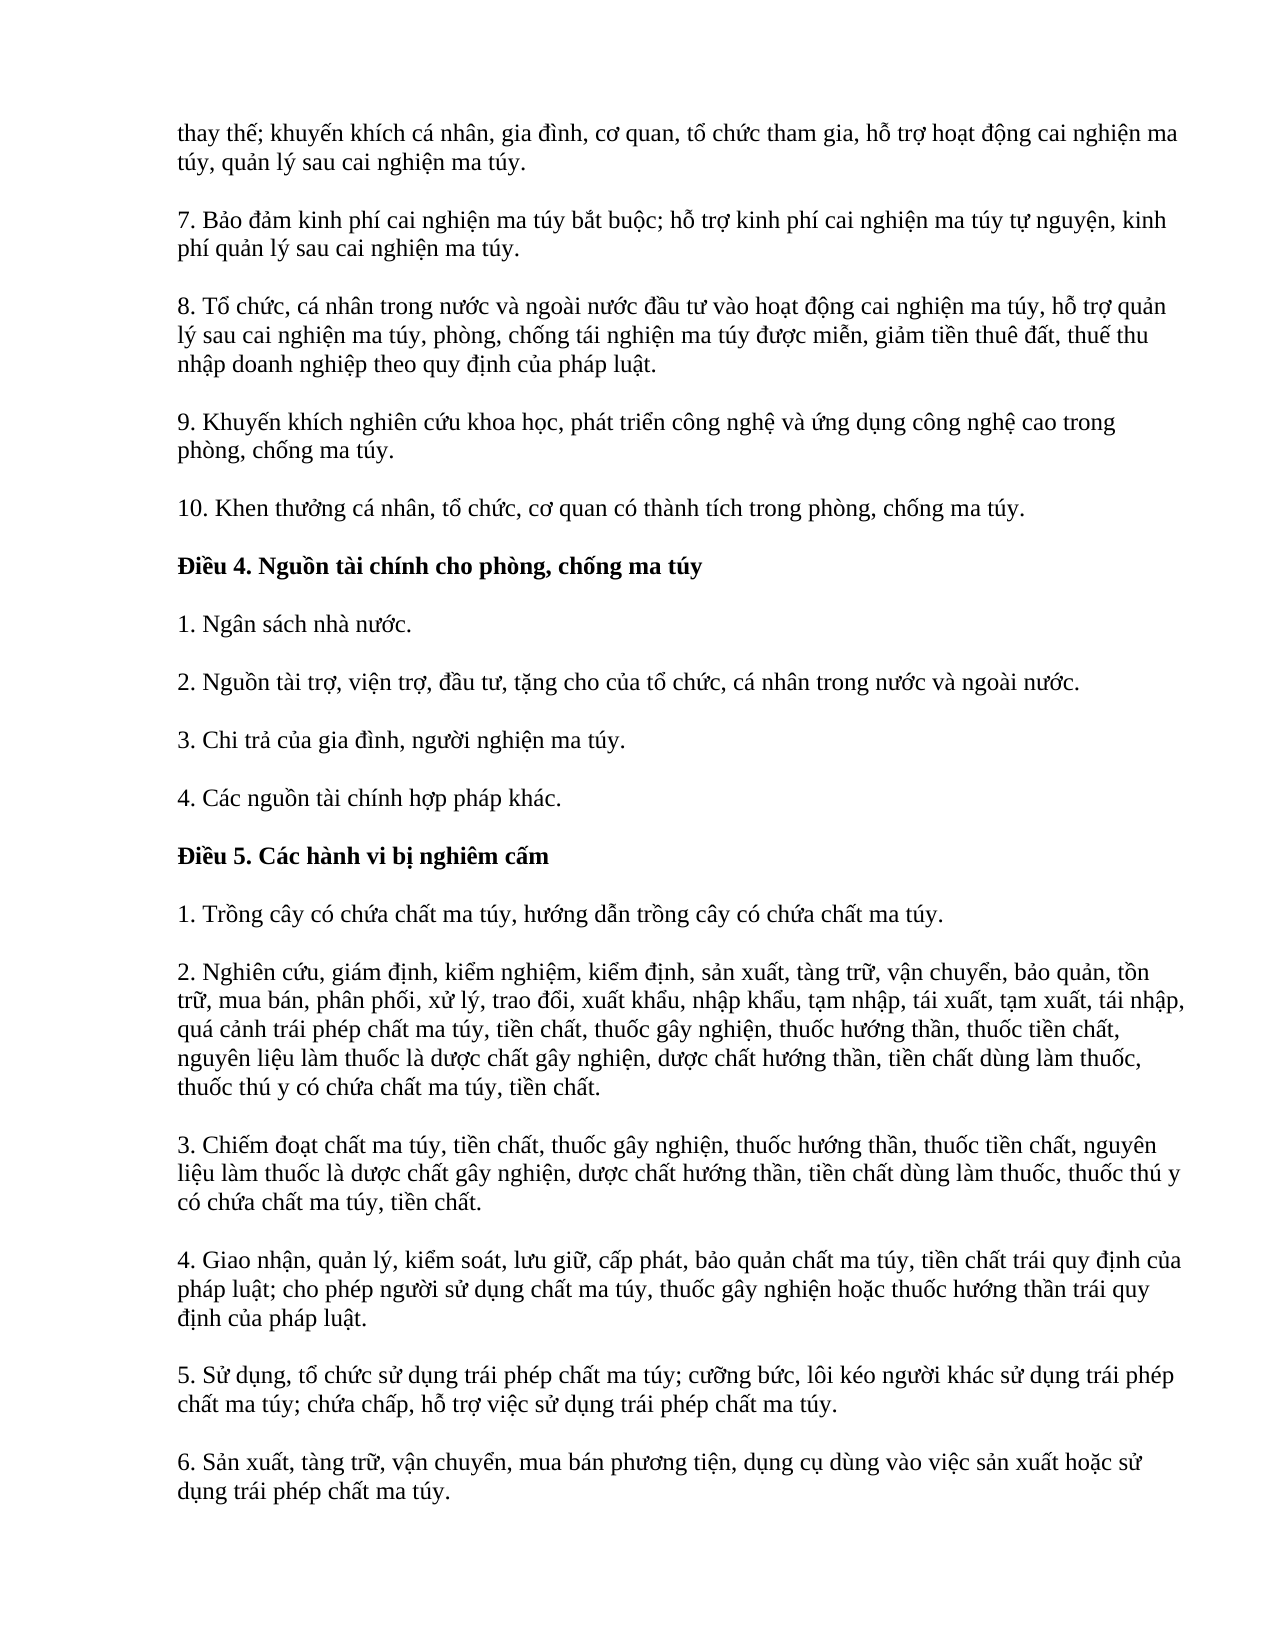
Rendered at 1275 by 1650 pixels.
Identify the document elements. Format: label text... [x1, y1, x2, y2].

text 3. Chi trả của gia đình, người nghiện ma túy. [177, 725, 1186, 754]
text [177, 118, 1186, 176]
text 3. Chiếm đoạt chất ma túy, tiền chất, thuốc gây nghiện, thuốc hướng thần, thuốc tiền chất, nguyên liệu làm thuốc là dược chất gây nghiện, dược chất hướng thần, tiền chất dùng làm thuốc, thuốc thú y có chứa chất ma túy, tiền chất. [177, 1130, 1186, 1216]
text 4. Các nguồn tài chính hợp pháp khác. [177, 783, 1186, 812]
text 4. Giao nhận, quản lý, kiểm soát, lưu giữ, cấp phát, bảo quản chất ma túy, tiền chất trái quy định của pháp luật; cho phép người sử dụng chất ma túy, thuốc gây nghiện hoặc thuốc hướng thần trái quy định của pháp luật. [177, 1245, 1186, 1331]
text 1. Ngân sách nhà nước. [177, 609, 1186, 638]
text 10. Khen thưởng cá nhân, tổ chức, cơ quan có thành tích trong phòng, chống ma túy. [177, 493, 1186, 522]
text 7. Bảo đảm kinh phí cai nghiện ma túy bắt buộc; hỗ trợ kinh phí cai nghiện ma túy tự nguyện, kinh phí quản lý sau cai nghiện ma túy. [177, 205, 1186, 262]
text 5. Sử dụng, tổ chức sử dụng trái phép chất ma túy; cưỡng bức, lôi kéo người khác sử dụng trái phép chất ma túy; chứa chấp, hỗ trợ việc sử dụng trái phép chất ma túy. [177, 1361, 1186, 1418]
text Điều 4. Nguồn tài chính cho phòng, chống ma túy [177, 551, 1186, 580]
text 2. Nghiên cứu, giám định, kiểm nghiệm, kiểm định, sản xuất, tàng trữ, vận chuyển, bảo quản, tồn trữ, mua bán, phân phối, xử lý, trao đổi, xuất khẩu, nhập khẩu, tạm nhập, tái xuất, tạm xuất, tái nhập, quá cảnh trái phép chất ma túy, tiền chất, thuốc gây nghiện, thuốc hướng thần, thuốc tiền chất, nguyên liệu làm thuốc là dược chất gây nghiện, dược chất hướng thần, tiền chất dùng làm thuốc, thuốc thú y có chứa chất ma túy, tiền chất. [177, 957, 1186, 1101]
text Điều 5. Các hành vi bị nghiêm cấm [177, 841, 1186, 870]
text 8. Tổ chức, cá nhân trong nước và ngoài nước đầu tư vào hoạt động cai nghiện ma túy, hỗ trợ quản lý sau cai nghiện ma túy, phòng, chống tái nghiện ma túy được miễn, giảm tiền thuê đất, thuế thu nhập doanh nghiệp theo quy định của pháp luật. [177, 291, 1186, 378]
text 9. Khuyến khích nghiên cứu khoa học, phát triển công nghệ và ứng dụng công nghệ cao trong phòng, chống ma túy. [177, 407, 1186, 464]
text 1. Trồng cây có chứa chất ma túy, hướng dẫn trồng cây có chứa chất ma túy. [177, 899, 1186, 928]
text 2. Nguồn tài trợ, viện trợ, đầu tư, tặng cho của tổ chức, cá nhân trong nước và ngoài nước. [177, 667, 1186, 696]
text 6. Sản xuất, tàng trữ, vận chuyển, mua bán phương tiện, dụng cụ dùng vào việc sản xuất hoặc sử dụng trái phép chất ma túy. [177, 1447, 1186, 1505]
